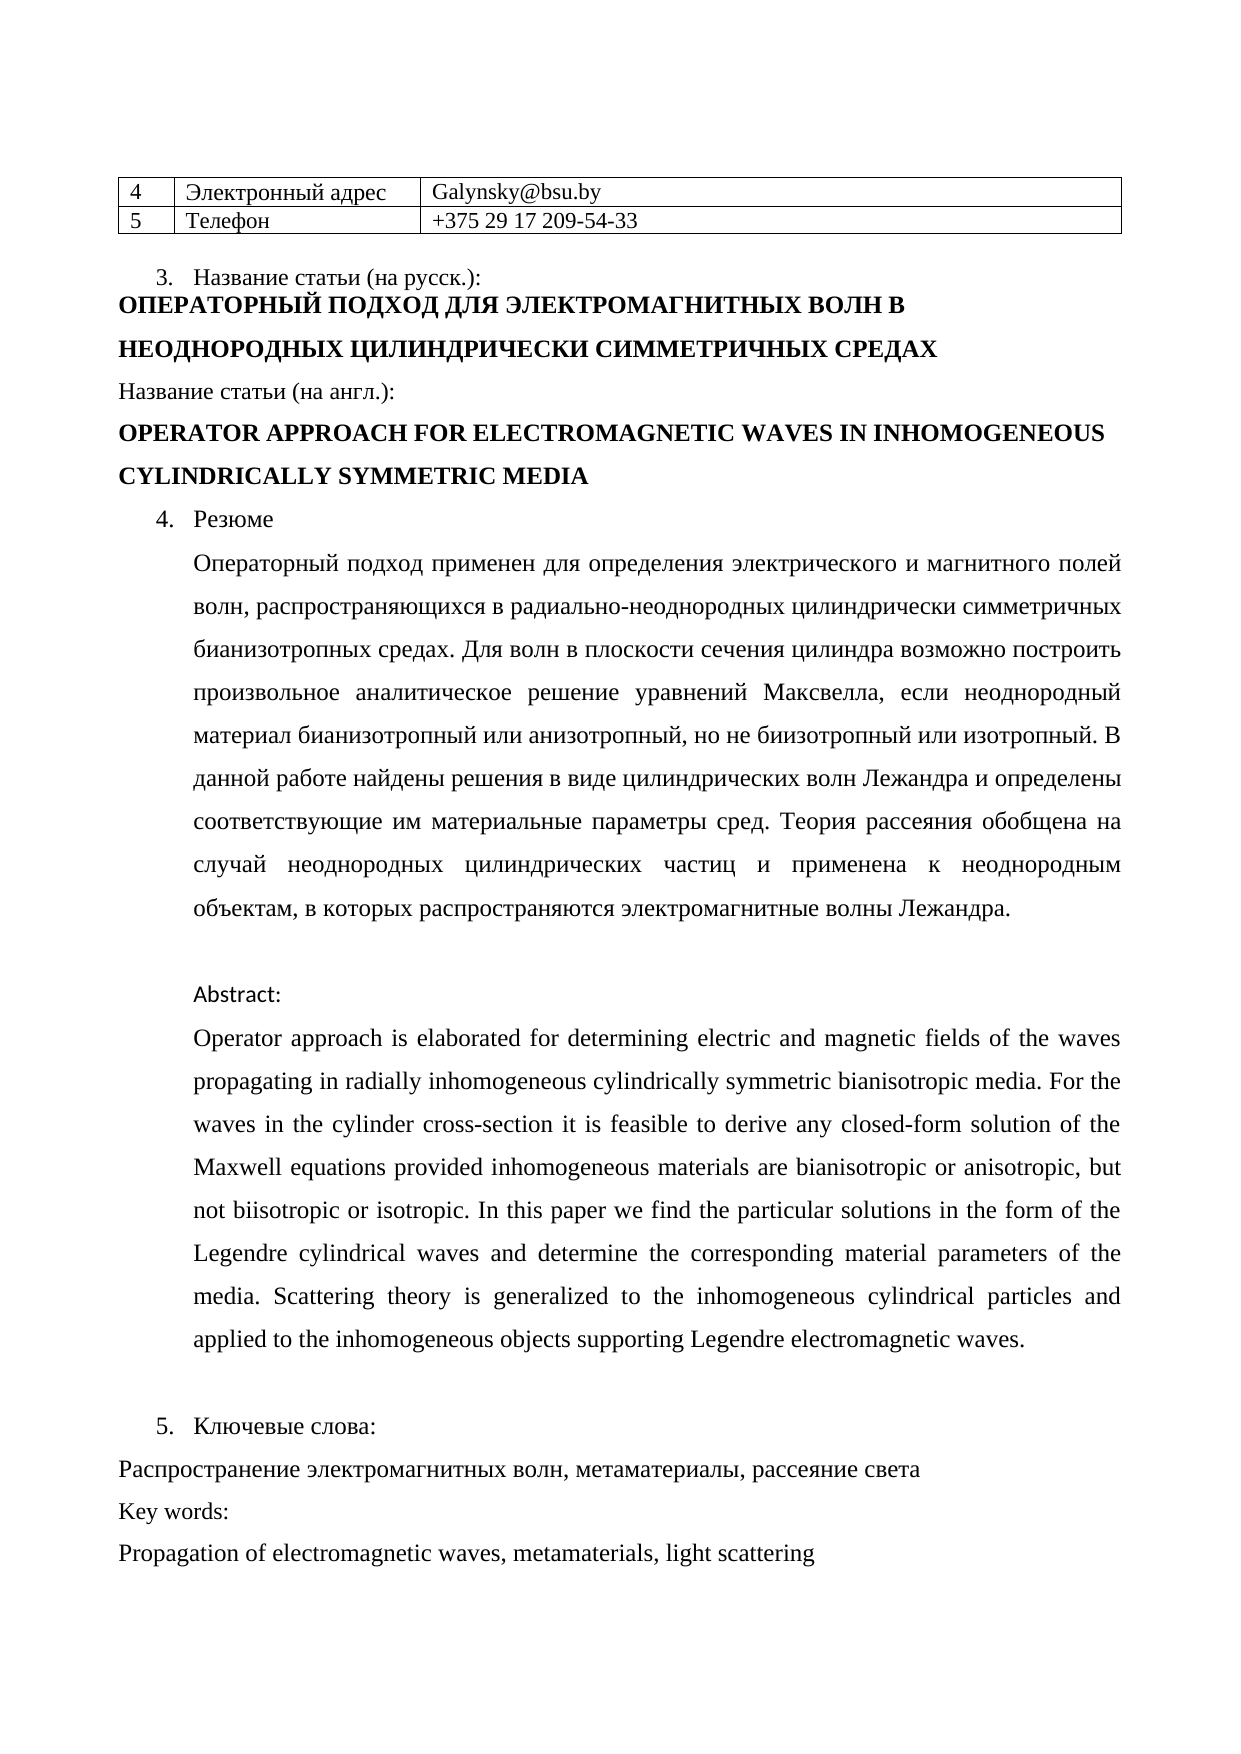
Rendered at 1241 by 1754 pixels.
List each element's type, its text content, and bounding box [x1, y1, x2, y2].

table_cell +375 29 17 209-54-33 [421, 207, 1121, 233]
list Название статьи (на русск.): [156, 263, 1122, 291]
list Ключевые слова: [156, 1411, 1122, 1439]
text Название статьи (на англ.): [118, 377, 1122, 404]
text OPERATOR APPROACH FOR ELECTROMAGNETIC WAVES IN INHOMOGENEOUS CYLINDRICALLY SYMMETRIC MEDIA [118, 418, 1122, 490]
table_cell Электронный адрес [175, 178, 420, 206]
text Key words: [118, 1497, 1122, 1525]
text Распространение электромагнитных волн, метаматериалы, рассеяние света [118, 1454, 1122, 1483]
table_cell Galynsky@bsu.by [421, 178, 1121, 206]
list Резюме [156, 504, 1122, 533]
text ОПЕРАТОРНЫЙ ПОДХОД ДЛЯ ЭЛЕКТРОМАГНИТНЫХ ВОЛН В НЕОДНОРОДНЫХ ЦИЛИНДРИЧЕСКИ СИММЕТРИЧНЫХ СРЕДАХ [118, 291, 1122, 362]
list Abstract: [193, 979, 1122, 1008]
table_cell 5 [119, 207, 174, 233]
text Propagation of electromagnetic waves, metamaterials, light scattering [118, 1538, 1122, 1567]
table_cell Телефон [175, 207, 420, 233]
table_cell 4 [119, 178, 174, 206]
list Operator approach is elaborated for determining electric and magnetic fields of the waves propagating in radially inhomogeneous cylindrically symmetric bianisotropic media. For the waves in the cylinder cross-section it is feasible to derive any closed-form solution of the Maxwell equations provided inhomogeneous materials are bianisotropic or anisotropic, but not biisotropic or isotropic. In this paper we find the particular solutions in the form of the Legendre cylindrical waves and determine the corresponding material parameters of the media. Scattering theory is generalized to the inhomogeneous cylindrical particles and applied to the inhomogeneous objects supporting Legendre electromagnetic waves. [193, 1023, 1122, 1353]
list Операторный подход применен для определения электрического и магнитного полей волн, распространяющихся в радиально-неоднородных цилиндрически симметричных бианизотропных средах. Для волн в плоскости сечения цилиндра возможно построить произвольное аналитическое решение уравнений Максвелла, если неоднородный материал бианизотропный или анизотропный, но не биизотропный или изотропный. В данной работе найдены решения в виде цилиндрических волн Лежандра и определены соответствующие им материальные параметры сред. Теория рассеяния обобщена на случай неоднородных цилиндрических частиц и применена к неоднородным объектам, в которых распространяются электромагнитные волны Лежандра. [193, 548, 1122, 921]
